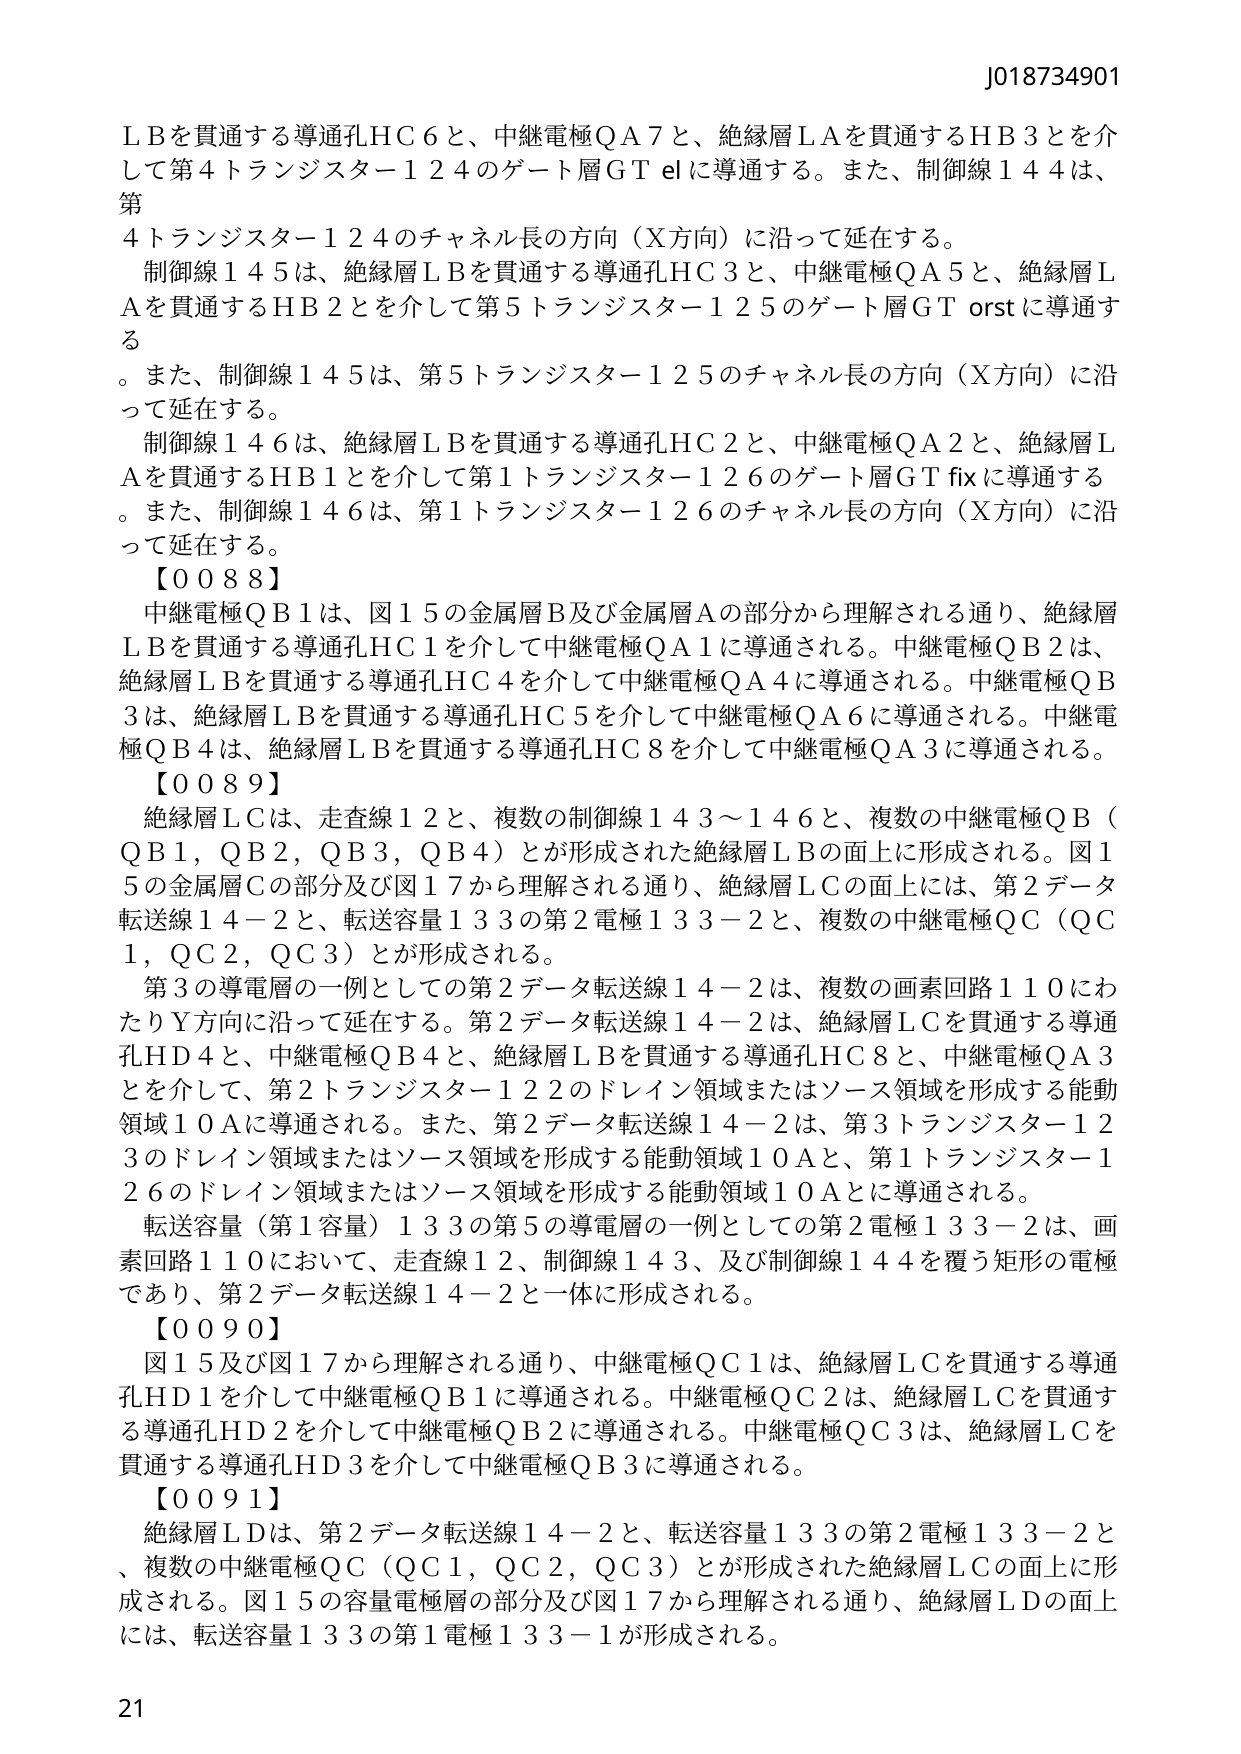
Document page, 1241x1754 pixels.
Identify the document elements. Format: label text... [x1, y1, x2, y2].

text 貫通する導通孔ＨＤ３を介して中継電極ＱＢ３に導通される。 [118, 1447, 1122, 1481]
text 絶縁層ＬＤは、第２データ転送線１４－２と、転送容量１３３の第２電極１３３－２と [118, 1515, 1122, 1549]
text ＬＢを貫通する導通孔ＨＣ６と、中継電極ＱＡ７と、絶縁層ＬＡを貫通するＨＢ３とを介 [118, 118, 1122, 152]
text 【００８９】 [118, 766, 1122, 800]
text 【００８８】 [118, 561, 1122, 596]
text には、転送容量１３３の第１電極１３３－１が形成される。 [118, 1617, 1122, 1651]
text 【００９０】 [118, 1311, 1122, 1345]
text 。また、制御線１４６は、第１トランジスター１２６のチャネル長の方向（Ｘ方向）に沿 [118, 493, 1122, 527]
text ５の金属層Ｃの部分及び図１７から理解される通り、絶縁層ＬＣの面上には、第２データ [118, 868, 1122, 902]
text 【００９１】 [118, 1481, 1122, 1515]
text る導通孔ＨＤ２を介して中継電極ＱＢ２に導通される。中継電極ＱＣ３は、絶縁層ＬＣを [118, 1413, 1122, 1447]
text 。また、制御線１４５は、第５トランジスター１２５のチャネル長の方向（Ｘ方向）に沿 [118, 357, 1122, 391]
text ３は、絶縁層ＬＢを貫通する導通孔ＨＣ５を介して中継電極ＱＡ６に導通される。中継電 [118, 698, 1122, 732]
text 制御線１４５は、絶縁層ＬＢを貫通する導通孔ＨＣ３と、中継電極ＱＡ５と、絶縁層Ｌ [118, 254, 1122, 289]
text たりＹ方向に沿って延在する。第２データ転送線１４－２は、絶縁層ＬＣを貫通する導通 [118, 1004, 1122, 1038]
text 素回路１１０において、走査線１２、制御線１４３、及び制御線１４４を覆う矩形の電極 [118, 1243, 1122, 1277]
text １，ＱＣ２，ＱＣ３）とが形成される。 [118, 936, 1122, 970]
text ３のドレイン領域またはソース領域を形成する能動領域１０Ａと、第１トランジスター１ [118, 1141, 1122, 1174]
text とを介して、第２トランジスター１２２のドレイン領域またはソース領域を形成する能動 [118, 1072, 1122, 1106]
text って延在する。 [118, 391, 1122, 425]
text 絶縁層ＬＢを貫通する導通孔ＨＣ４を介して中継電極ＱＡ４に導通される。中継電極ＱＢ [118, 664, 1122, 698]
text 制御線１４６は、絶縁層ＬＢを貫通する導通孔ＨＣ２と、中継電極ＱＡ２と、絶縁層Ｌ [118, 425, 1122, 459]
text 図１５及び図１７から理解される通り、中継電極ＱＣ１は、絶縁層ＬＣを貫通する導通 [118, 1345, 1122, 1379]
text 成される。図１５の容量電極層の部分及び図１７から理解される通り、絶縁層ＬＤの面上 [118, 1583, 1122, 1617]
text 絶縁層ＬＣは、走査線１２と、複数の制御線１４３～１４６と、複数の中継電極ＱＢ（ [118, 800, 1122, 834]
text 極ＱＢ４は、絶縁層ＬＢを貫通する導通孔ＨＣ８を介して中継電極ＱＡ３に導通される。 [118, 732, 1122, 766]
text ＱＢ１，ＱＢ２，ＱＢ３，ＱＢ４）とが形成された絶縁層ＬＢの面上に形成される。図１ [118, 834, 1122, 868]
text 孔ＨＤ１を介して中継電極ＱＢ１に導通される。中継電極ＱＣ２は、絶縁層ＬＣを貫通す [118, 1379, 1122, 1413]
text 、複数の中継電極ＱＣ（ＱＣ１，ＱＣ２，ＱＣ３）とが形成された絶縁層ＬＣの面上に形 [118, 1549, 1122, 1583]
text Ａを貫通するＨＢ２とを介して第５トランジスター１２５のゲート層ＧＴorstに導通する [118, 289, 1122, 357]
text して第４トランジスター１２４のゲート層ＧＴelに導通する。また、制御線１４４は、第 [118, 152, 1122, 221]
text 第３の導電層の一例としての第２データ転送線１４－２は、複数の画素回路１１０にわ [118, 970, 1122, 1004]
text 転送容量（第１容量）１３３の第５の導電層の一例としての第２電極１３３－２は、画 [118, 1209, 1122, 1243]
text 転送線１４－２と、転送容量１３３の第２電極１３３－２と、複数の中継電極ＱＣ（ＱＣ [118, 902, 1122, 936]
text ＬＢを貫通する導通孔ＨＣ１を介して中継電極ＱＡ１に導通される。中継電極ＱＢ２は、 [118, 629, 1122, 664]
text 中継電極ＱＢ１は、図１５の金属層Ｂ及び金属層Ａの部分から理解される通り、絶縁層 [118, 596, 1122, 629]
text 領域１０Ａに導通される。また、第２データ転送線１４－２は、第３トランジスター１２ [118, 1106, 1122, 1141]
text って延在する。 [118, 527, 1122, 561]
text 孔ＨＤ４と、中継電極ＱＢ４と、絶縁層ＬＢを貫通する導通孔ＨＣ８と、中継電極ＱＡ３ [118, 1038, 1122, 1072]
text Ａを貫通するＨＢ１とを介して第１トランジスター１２６のゲート層ＧＴfixに導通する [118, 459, 1122, 493]
text ４トランジスター１２４のチャネル長の方向（Ｘ方向）に沿って延在する。 [118, 221, 1122, 254]
text であり、第２データ転送線１４－２と一体に形成される。 [118, 1277, 1122, 1311]
text ２６のドレイン領域またはソース領域を形成する能動領域１０Ａとに導通される。 [118, 1174, 1122, 1209]
